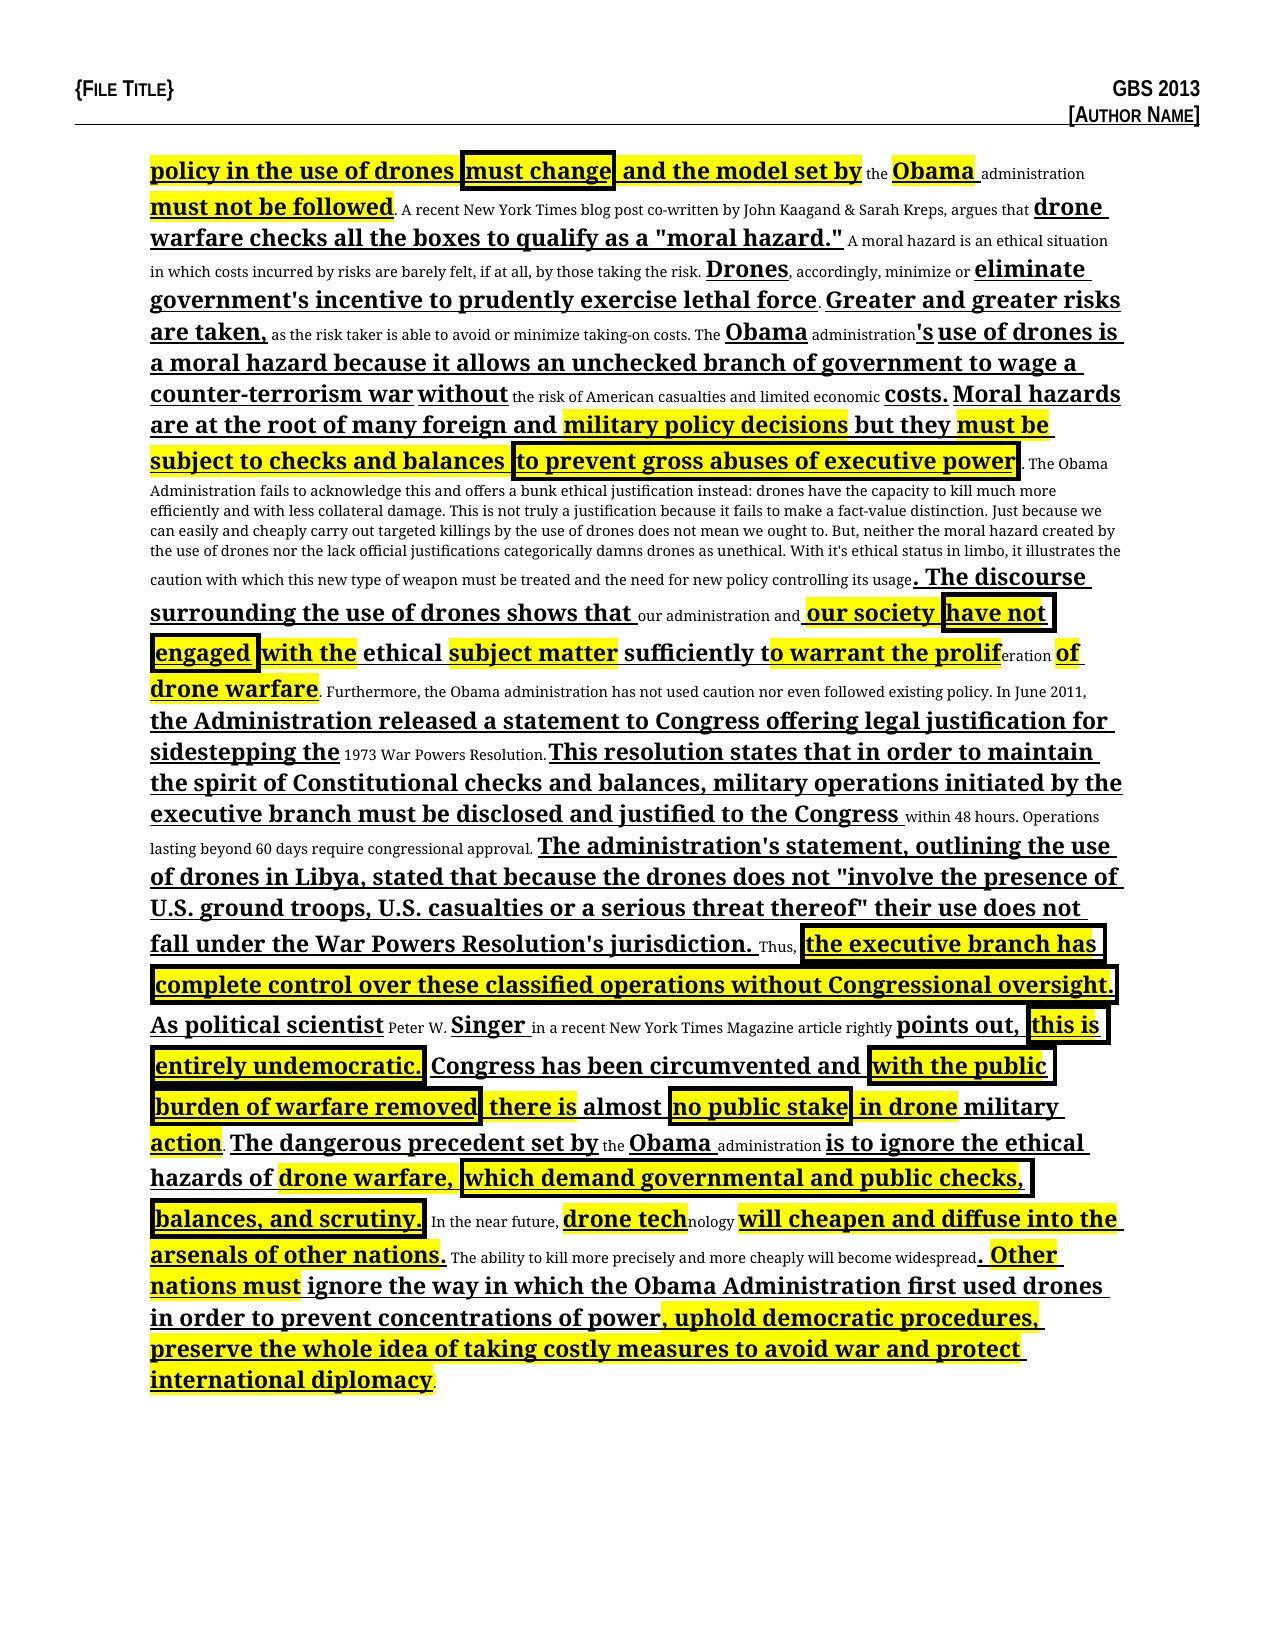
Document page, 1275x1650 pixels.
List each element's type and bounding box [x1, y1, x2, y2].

text [150, 150, 1125, 1395]
